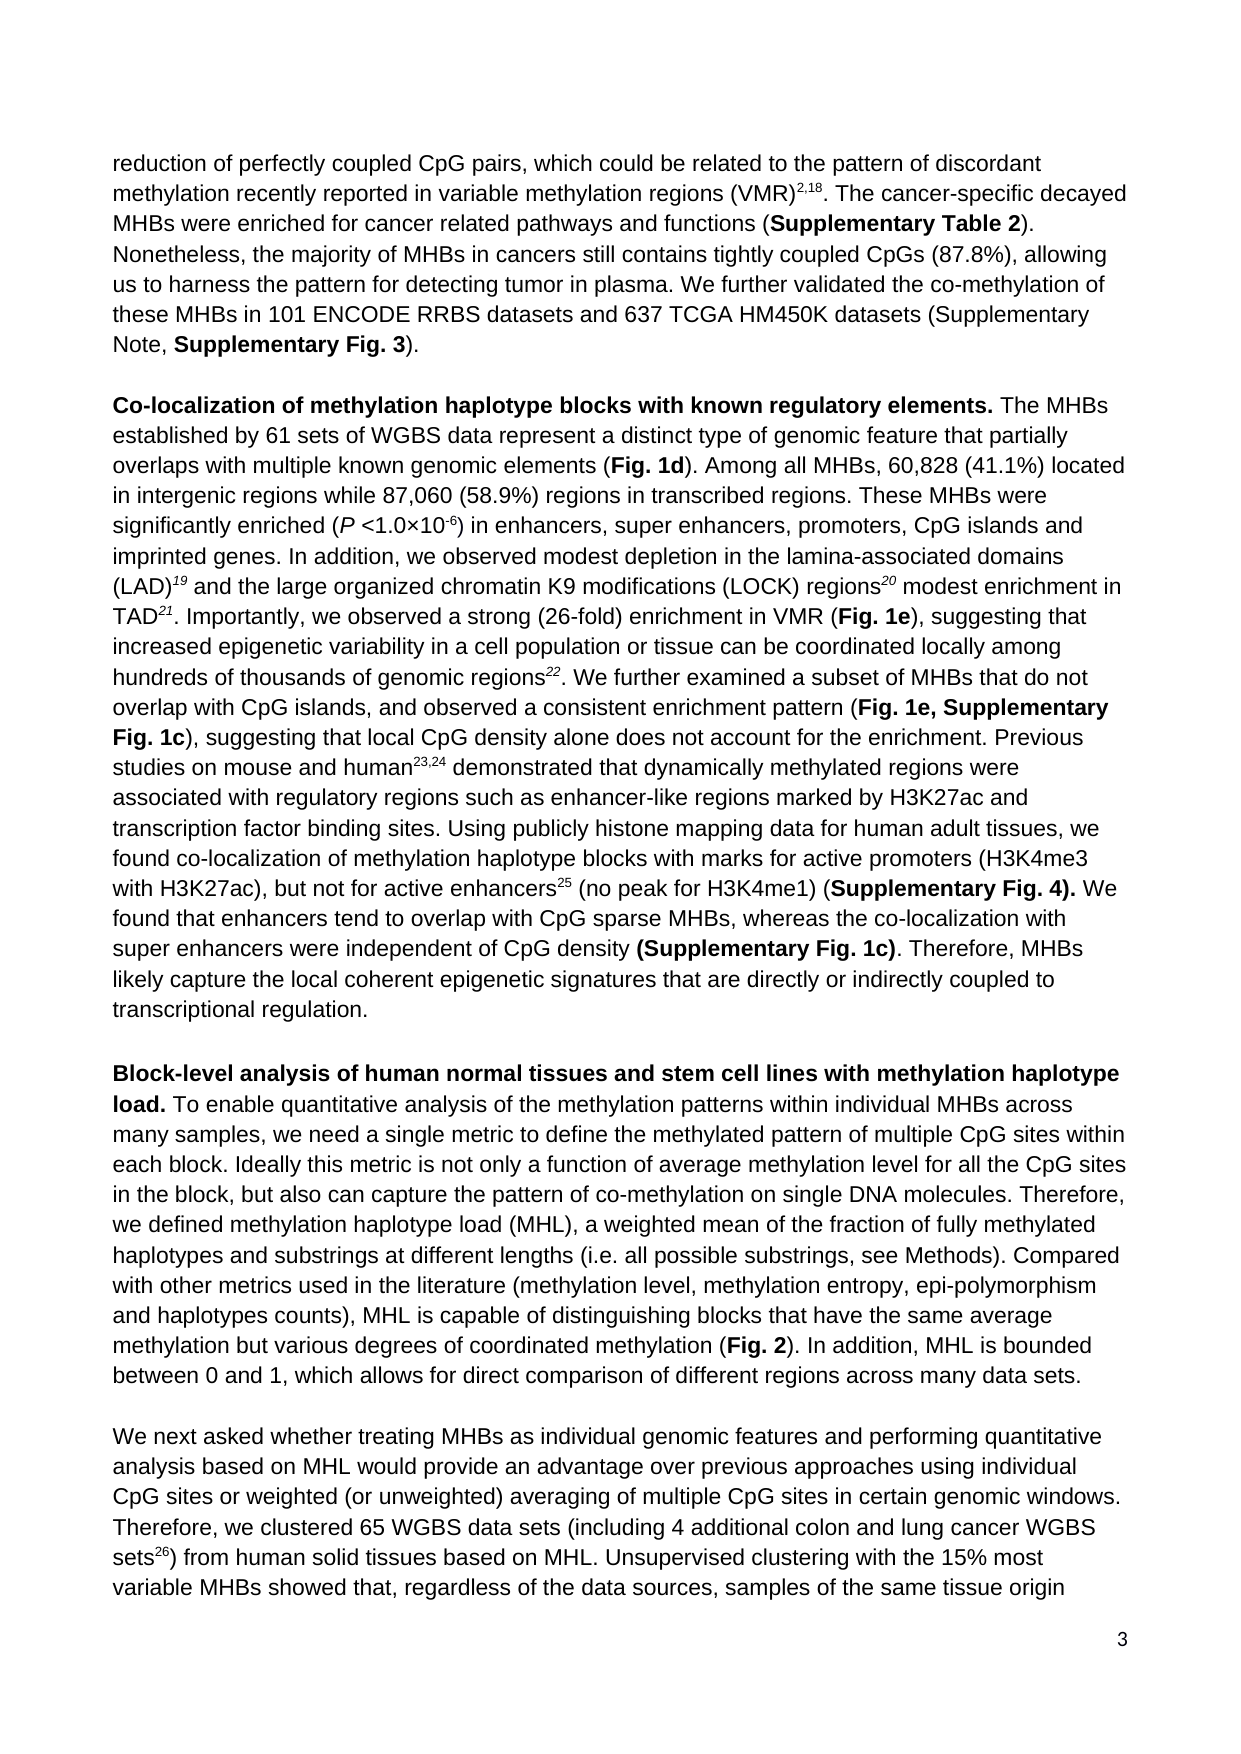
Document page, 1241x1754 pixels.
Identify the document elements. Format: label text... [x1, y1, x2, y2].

subtitle Block-level analysis of human normal tissues and stem cell lines with methylation haplotype load. To enable quantitative analysis of the methylation patterns within individual MHBs across many samples, we need a single metric to define the methylated pattern of multiple CpG sites within each block. Ideally this metric is not only a function of average methylation level for all the CpG sites in the block, but also can capture the pattern of co-methylation on single DNA molecules. Therefore, we defined methylation haplotype load (MHL), a weighted mean of the fraction of fully methylated haplotypes and substrings at different lengths (i.e. all possible substrings, see Methods). Compared with other metrics used in the literature (methylation level, methylation entropy, epi-polymorphism and haplotypes counts), MHL is capable of distinguishing blocks that have the same average methylation but various degrees of coordinated methylation (Fig. 2). In addition, MHL is bounded between 0 and 1, which allows for direct comparison of different regions across many data sets. [112, 1060, 1128, 1389]
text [112, 150, 1128, 358]
text Co-localization of methylation haplotype blocks with known regulatory elements. The MHBs established by 61 sets of WGBS data represent a distinct type of genomic feature that partially overlaps with multiple known genomic elements (Fig. 1d). Among all MHBs, 60,828 (41.1%) located in intergenic regions while 87,060 (58.9%) regions in transcribed regions. These MHBs were significantly enriched (P <1.0×10-6) in enhancers, super enhancers, promoters, CpG islands and imprinted genes. In addition, we observed modest depletion in the lamina-associated domains (LAD)19 and the large organized chromatin K9 modifications (LOCK) regions20 modest enrichment in TAD21. Importantly, we observed a strong (26-fold) enrichment in VMR (Fig. 1e), suggesting that increased epigenetic variability in a cell population or tissue can be coordinated locally among hundreds of thousands of genomic regions22. We further examined a subset of MHBs that do not overlap with CpG islands, and observed a consistent enrichment pattern (Fig. 1e, Supplementary Fig. 1c), suggesting that local CpG density alone does not account for the enrichment. Previous studies on mouse and human23,24 demonstrated that dynamically methylated regions were associated with regulatory regions such as enhancer-like regions marked by H3K27ac and transcription factor binding sites. Using publicly histone mapping data for human adult tissues, we found co-localization of methylation haplotype blocks with marks for active promoters (H3K4me3 with H3K27ac), but not for active enhancers25 (no peak for H3K4me1) (Supplementary Fig. 4). We found that enhancers tend to overlap with CpG sparse MHBs, whereas the co-localization with super enhancers were independent of CpG density (Supplementary Fig. 1c). Therefore, MHBs likely capture the local coherent epigenetic signatures that are directly or indirectly coupled to transcriptional regulation. [112, 392, 1128, 1022]
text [112, 1423, 1128, 1600]
